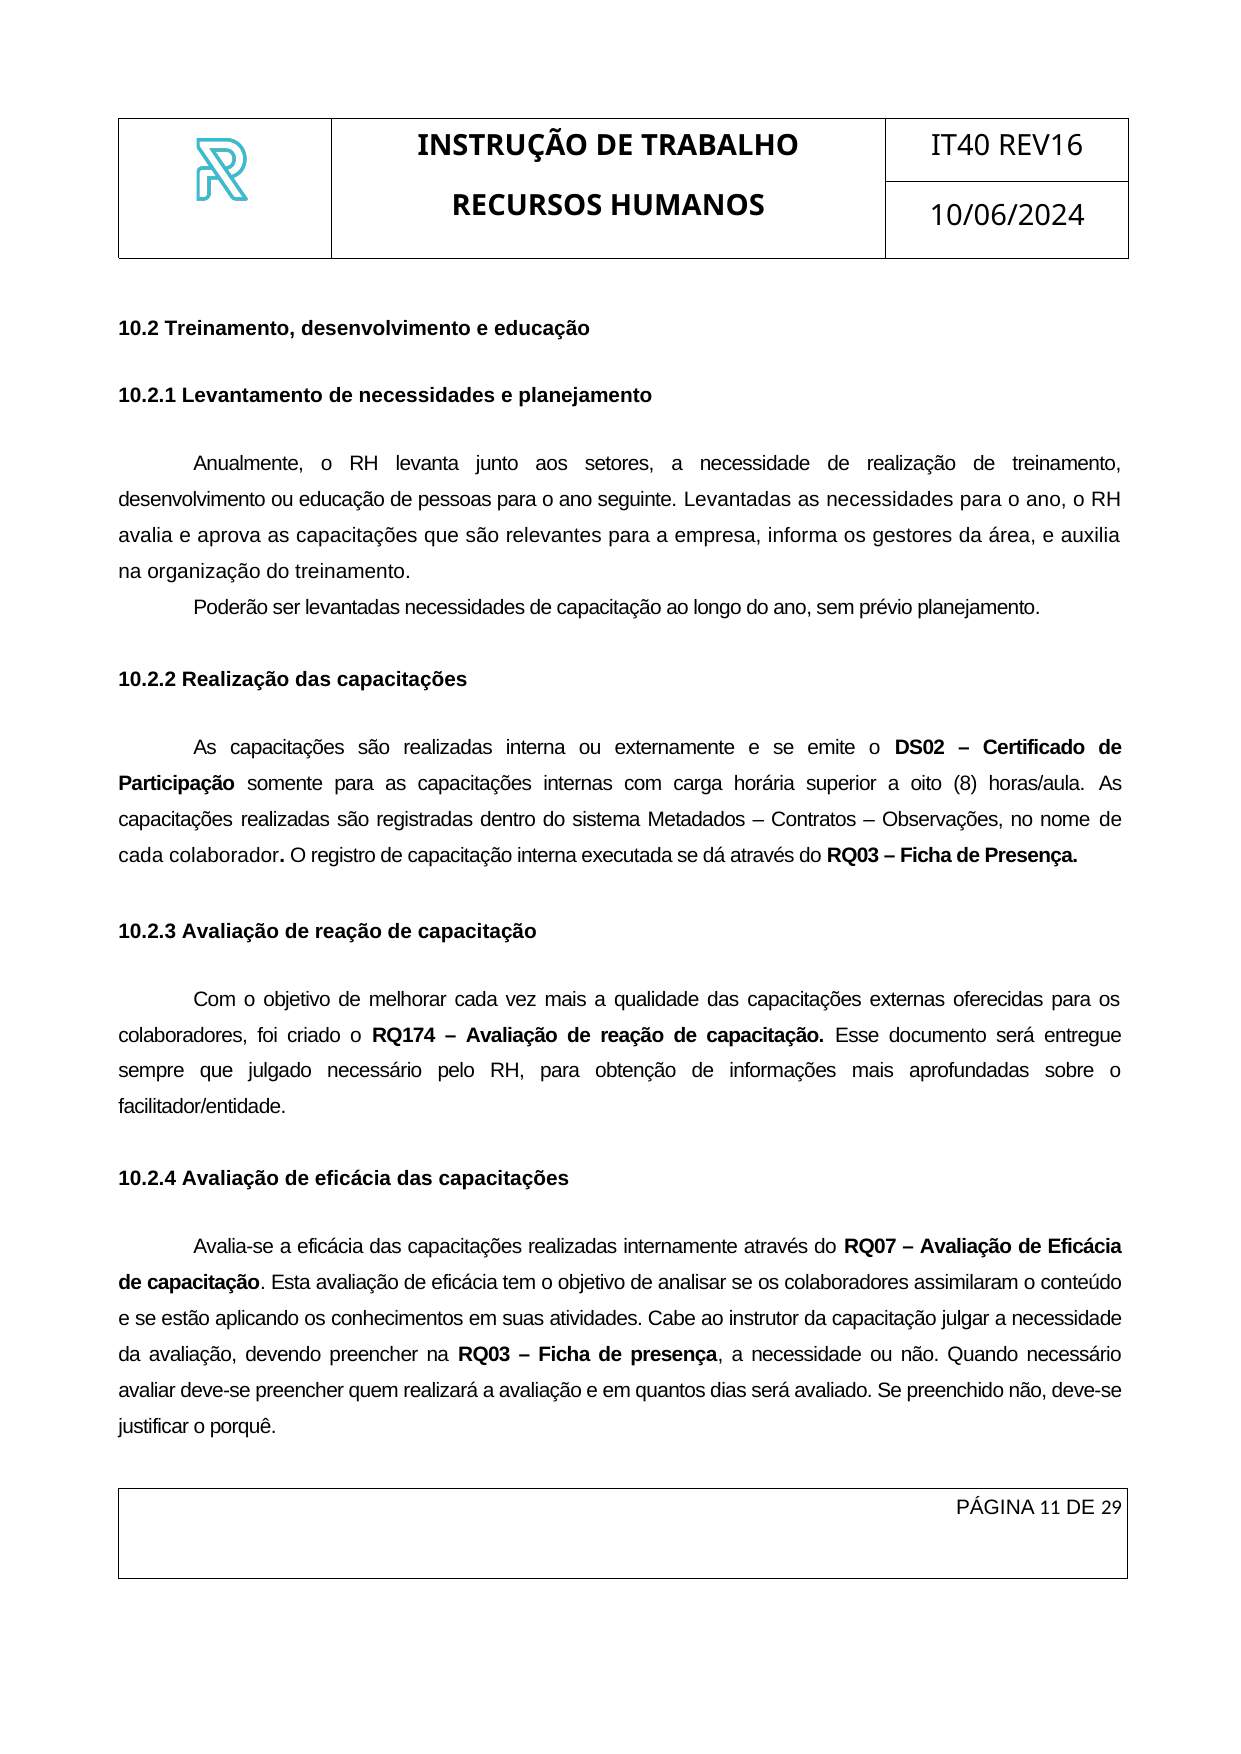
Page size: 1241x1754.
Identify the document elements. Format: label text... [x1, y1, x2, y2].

text Com o objetivo de melhorar cada vez mais a qualidade das capacitações externas oferecidas para os colaboradores, foi criado o RQ174 – Avaliação de reação de capacitação. Esse documento será entregue sempre que julgado necessário pelo RH, para obtenção de informações mais aprofundadas sobre o facilitador/entidade. [118, 986, 1122, 1118]
text Avalia-se a eficácia das capacitações realizadas internamente através do RQ07 – Avaliação de Eficácia de capacitação. Esta avaliação de eficácia tem o objetivo de analisar se os colaboradores assimilaram o conteúdo e se estão aplicando os conhecimentos em suas atividades. Cabe ao instrutor da capacitação julgar a necessidade da avaliação, devendo preencher na RQ03 – Ficha de presença, a necessidade ou não. Quando necessário avaliar deve-se preencher quem realizará a avaliação e em quantos dias será avaliado. Se preenchido não, deve-se justificar o porquê. [118, 1234, 1122, 1438]
text As capacitações são realizadas interna ou externamente e se emite o DS02 – Certificado de Participação somente para as capacitações internas com carga horária superior a oito (8) horas/aula. As capacitações realizadas são registradas dentro do sistema Metadados – Contratos – Observações, no nome de cada colaborador. O registro de capacitação interna executada se dá através do RQ03 – Ficha de Presença. [118, 735, 1122, 867]
text Poderão ser levantadas necessidades de capacitação ao longo do ano, sem prévio planejamento. [118, 595, 1122, 619]
picture [196, 138, 253, 201]
subtitle 10.2.2 Realização das capacitações [118, 667, 1122, 691]
subtitle 10.2 Treinamento, desenvolvimento e educação [118, 315, 1122, 339]
text Anualmente, o RH levanta junto aos setores, a necessidade de realização de treinamento, desenvolvimento ou educação de pessoas para o ano seguinte. Levantadas as necessidades para o ano, o RH avalia e aprova as capacitações que são relevantes para a empresa, informa os gestores da área, e auxilia na organização do treinamento. [118, 451, 1122, 583]
subtitle 10.2.3 Avaliação de reação de capacitação [118, 918, 1122, 942]
subtitle 10.2.4 Avaliação de eficácia das capacitações [118, 1166, 1122, 1190]
subtitle 10.2.1 Levantamento de necessidades e planejamento [118, 383, 1122, 407]
